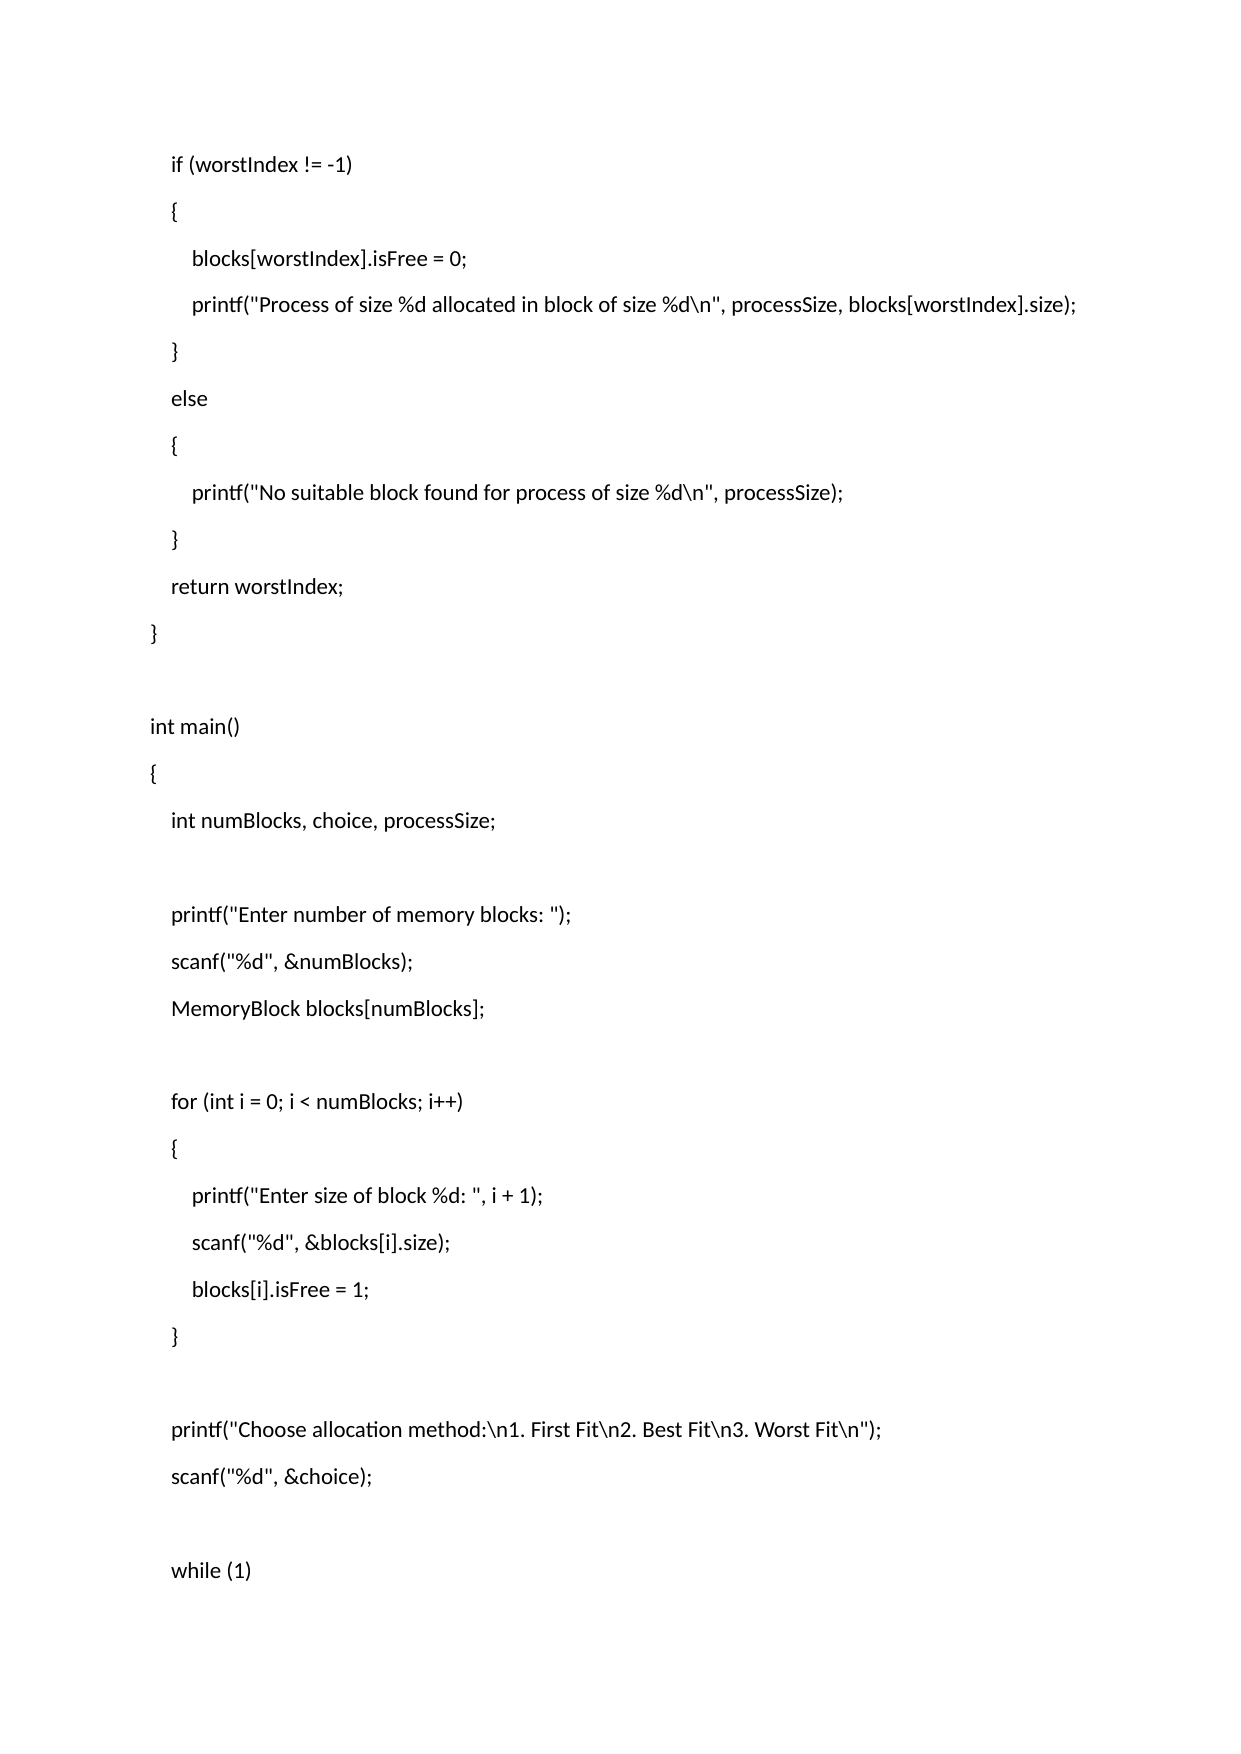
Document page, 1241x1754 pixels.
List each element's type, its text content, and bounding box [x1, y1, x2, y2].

text } [150, 525, 1090, 553]
text else [150, 384, 1090, 412]
text printf("Enter number of memory blocks: "); [150, 900, 1090, 928]
text int main() [150, 712, 1090, 741]
text printf("Process of size %d allocated in block of size %d\n", processSize, blocks[worstIndex].size); [150, 291, 1090, 319]
text MemoryBlock blocks[numBlocks]; [150, 994, 1090, 1022]
text if (worstIndex != -1) [150, 150, 1090, 178]
text blocks[i].isFree = 1; [150, 1275, 1090, 1303]
text printf("Enter size of block %d: ", i + 1); [150, 1181, 1090, 1209]
text return worstIndex; [150, 572, 1090, 600]
text { [150, 1134, 1090, 1162]
text scanf("%d", &choice); [150, 1462, 1090, 1491]
text blocks[worstIndex].isFree = 0; [150, 244, 1090, 272]
text printf("Choose allocation method:\n1. First Fit\n2. Best Fit\n3. Worst Fit\n"); [150, 1416, 1090, 1444]
text for (int i = 0; i < numBlocks; i++) [150, 1087, 1090, 1116]
text scanf("%d", &blocks[i].size); [150, 1228, 1090, 1256]
text { [150, 759, 1090, 787]
text } [150, 1322, 1090, 1350]
text while (1) [150, 1556, 1090, 1584]
text } [150, 337, 1090, 366]
text printf("No suitable block found for process of size %d\n", processSize); [150, 478, 1090, 506]
text int numBlocks, choice, processSize; [150, 806, 1090, 834]
text scanf("%d", &numBlocks); [150, 947, 1090, 975]
text } [150, 619, 1090, 647]
text { [150, 431, 1090, 459]
text { [150, 197, 1090, 225]
